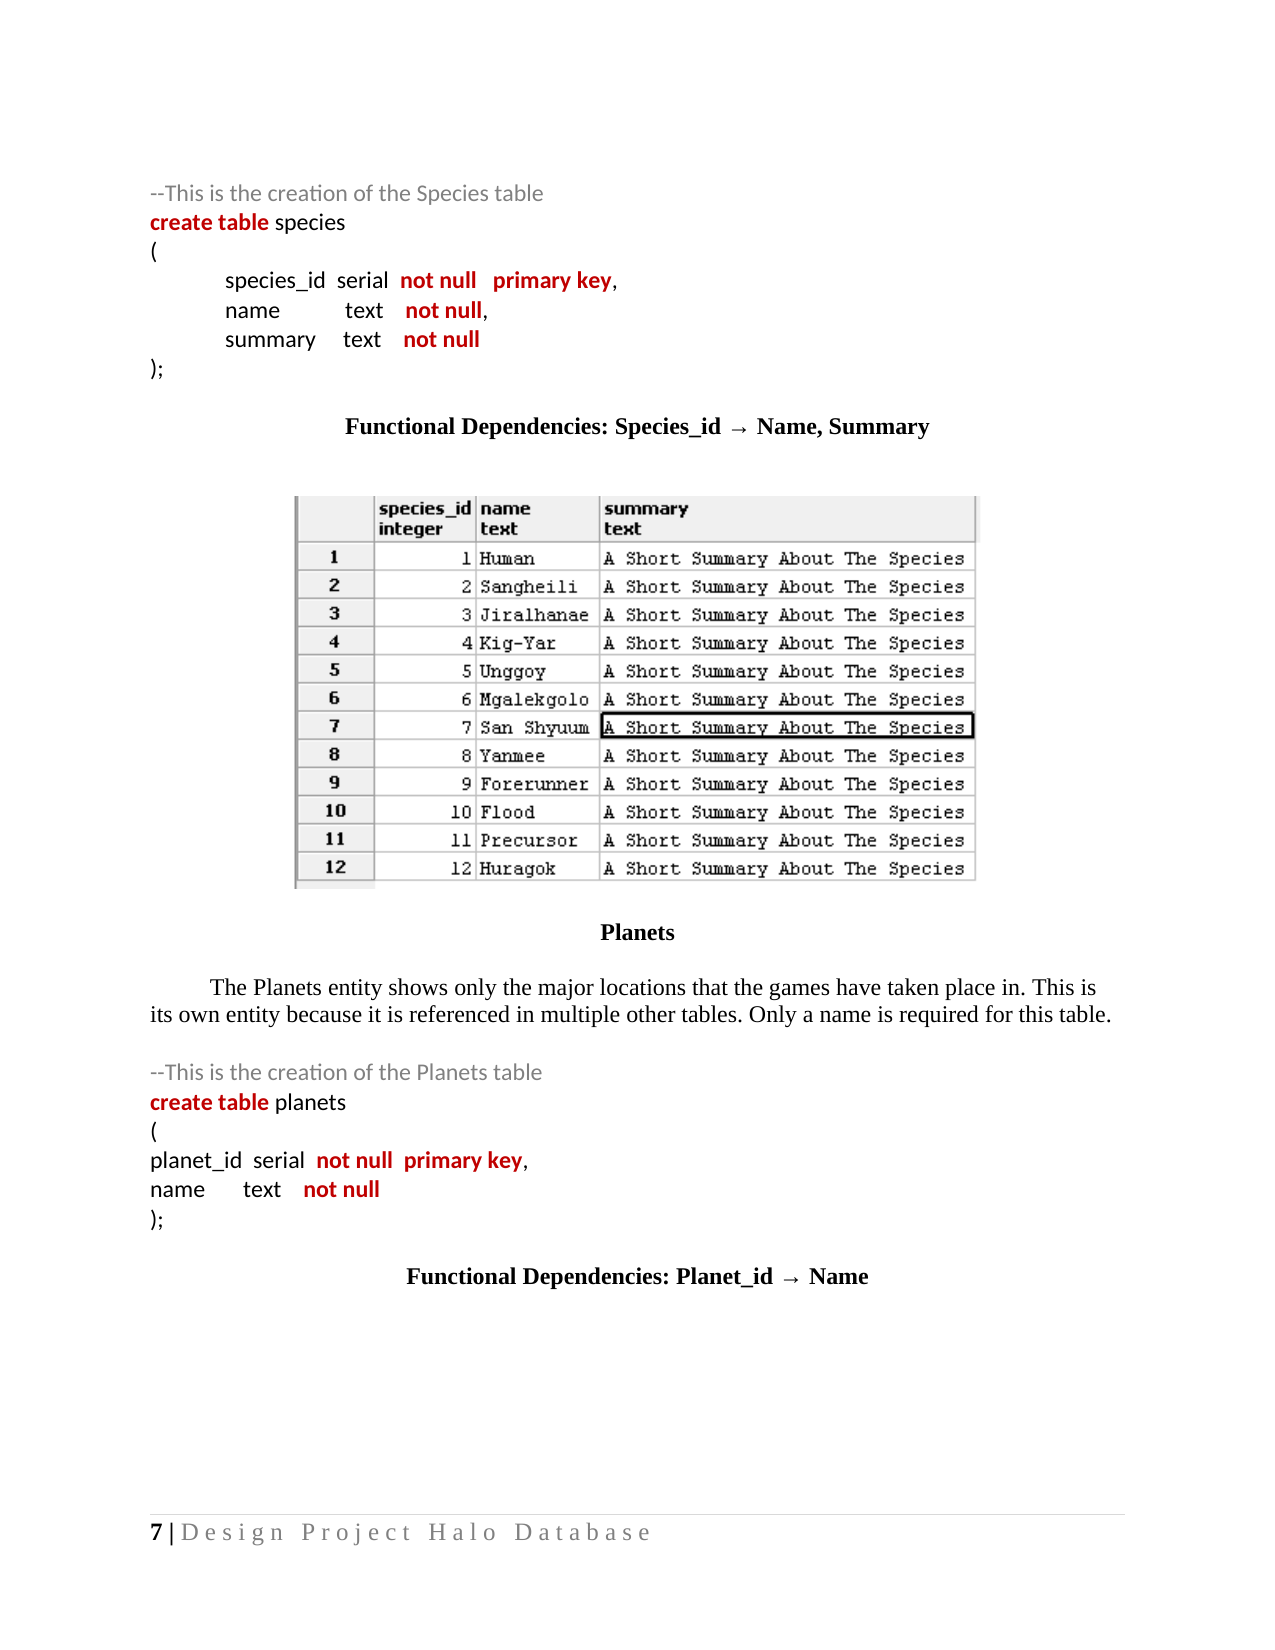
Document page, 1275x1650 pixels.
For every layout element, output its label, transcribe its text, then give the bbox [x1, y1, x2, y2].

text name text not null, [225, 295, 1125, 324]
text ); [150, 353, 1125, 382]
text create table planets [150, 1087, 1125, 1116]
picture [294, 496, 981, 889]
text --This is the creation of the Species table [150, 178, 1125, 207]
text ); [150, 1204, 1125, 1233]
text Functional Dependencies: Planet_id → Name [150, 1262, 1125, 1290]
text ( [150, 236, 1125, 265]
text --This is the creation of the Planets table [150, 1057, 1125, 1087]
text planet_id serial not null primary key, [150, 1145, 1125, 1174]
text species_id serial not null primary key, [225, 265, 1125, 295]
text ( [150, 1116, 1125, 1145]
text summary text not null [225, 324, 1125, 353]
text name text not null [150, 1174, 1125, 1204]
text The Planets entity shows only the major locations that the games have taken place in. This is its own entity because it is referenced in multiple other tables. Only a name is required for this table. [150, 973, 1125, 1028]
text Functional Dependencies: Species_id → Name, Summary [150, 412, 1125, 439]
text Planets [150, 918, 1125, 945]
text create table species [150, 207, 1125, 236]
